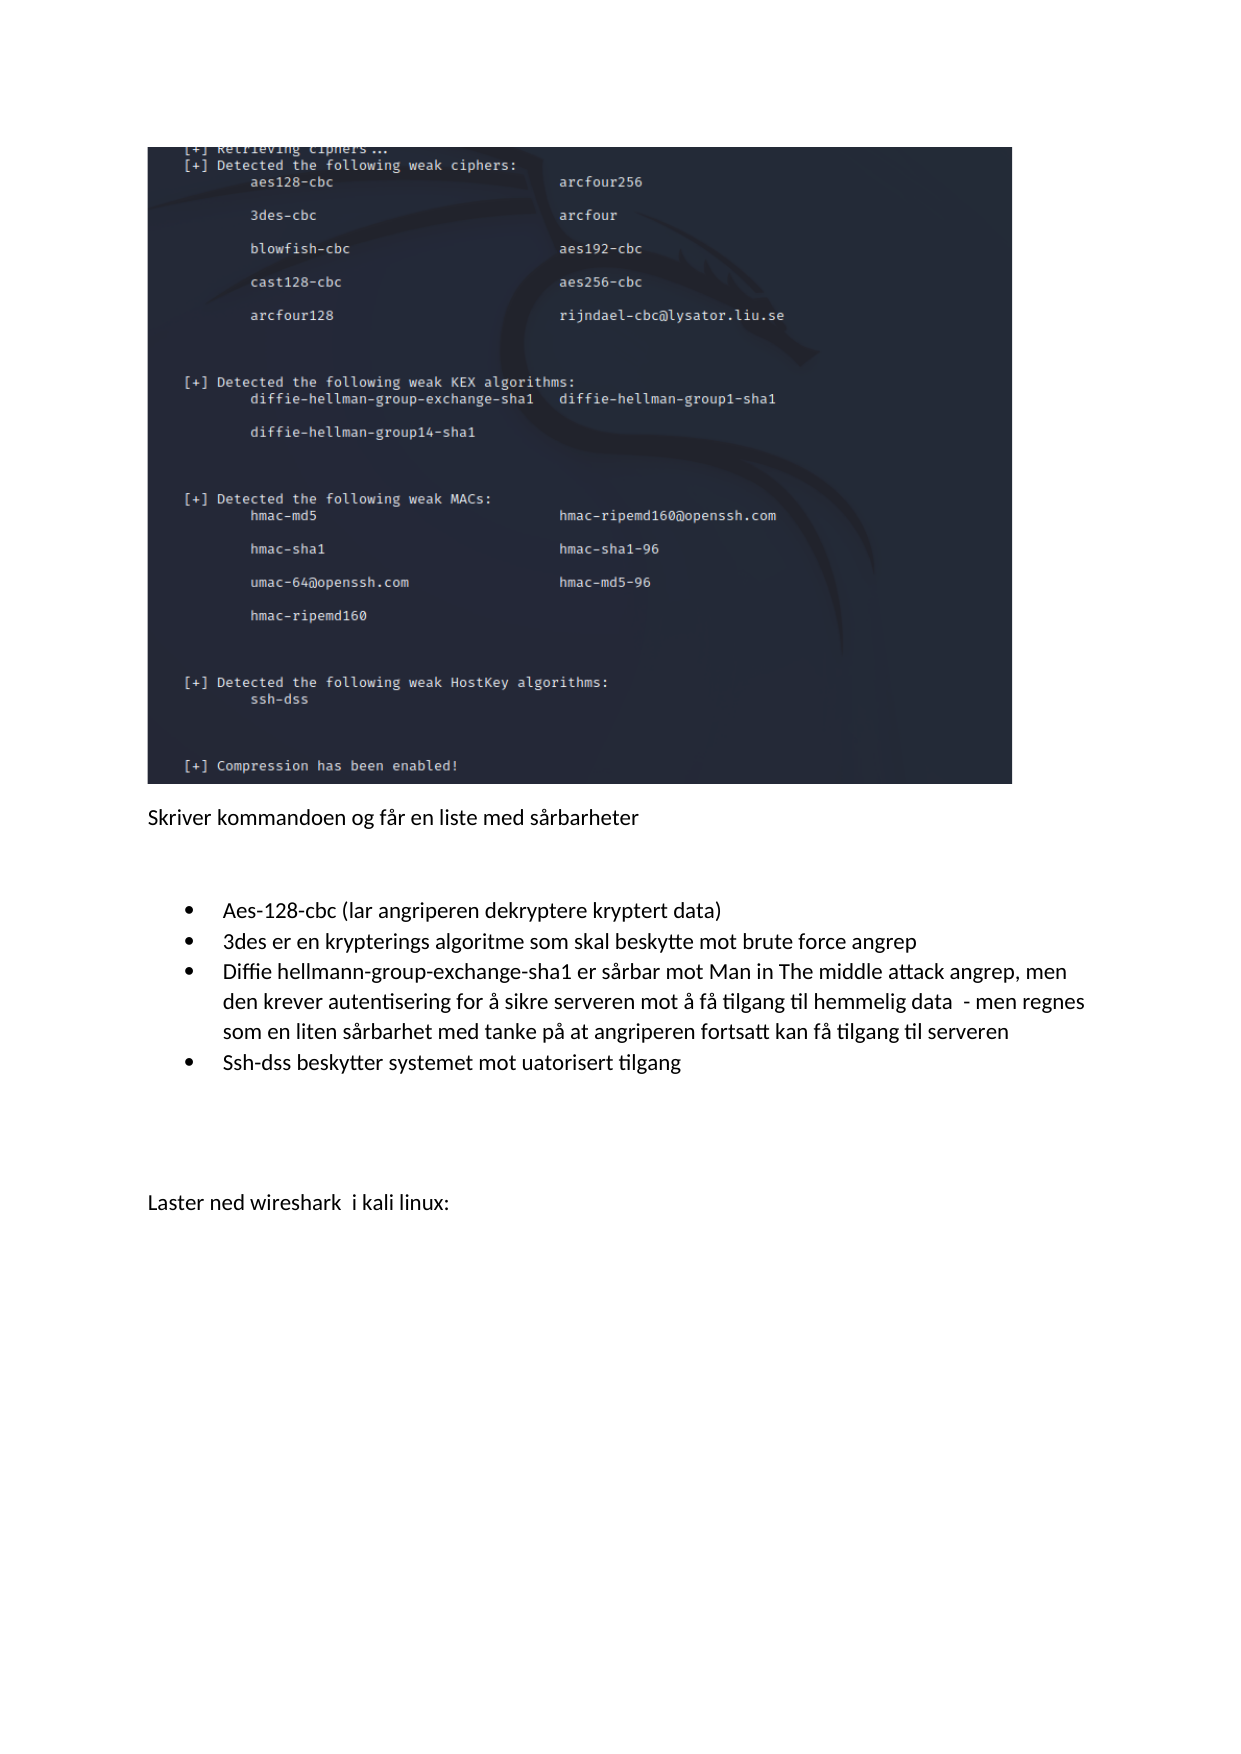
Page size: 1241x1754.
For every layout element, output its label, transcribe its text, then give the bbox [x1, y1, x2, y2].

list Diffie hellmann-group-exchange-sha1 er sårbar mot Man in The middle attack angrep, men den krever autentisering for å sikre serveren mot å få tilgang til hemmelig data - men regnes som en liten sårbarhet med tanke på at angriperen fortsatt kan få tilgang til serveren [185, 957, 1093, 1046]
list Aes-128-cbc (lar angriperen dekryptere kryptert data) [185, 897, 1093, 925]
list Ssh-dss beskytter systemet mot uatorisert tilgang [185, 1048, 1093, 1076]
text Laster ned wireshark i kali linux: [148, 1188, 1093, 1216]
list 3des er en krypterings algoritme som skal beskytte mot brute force angrep [185, 927, 1093, 955]
text Skriver kommandoen og får en liste med sårbarheter [148, 803, 1093, 831]
